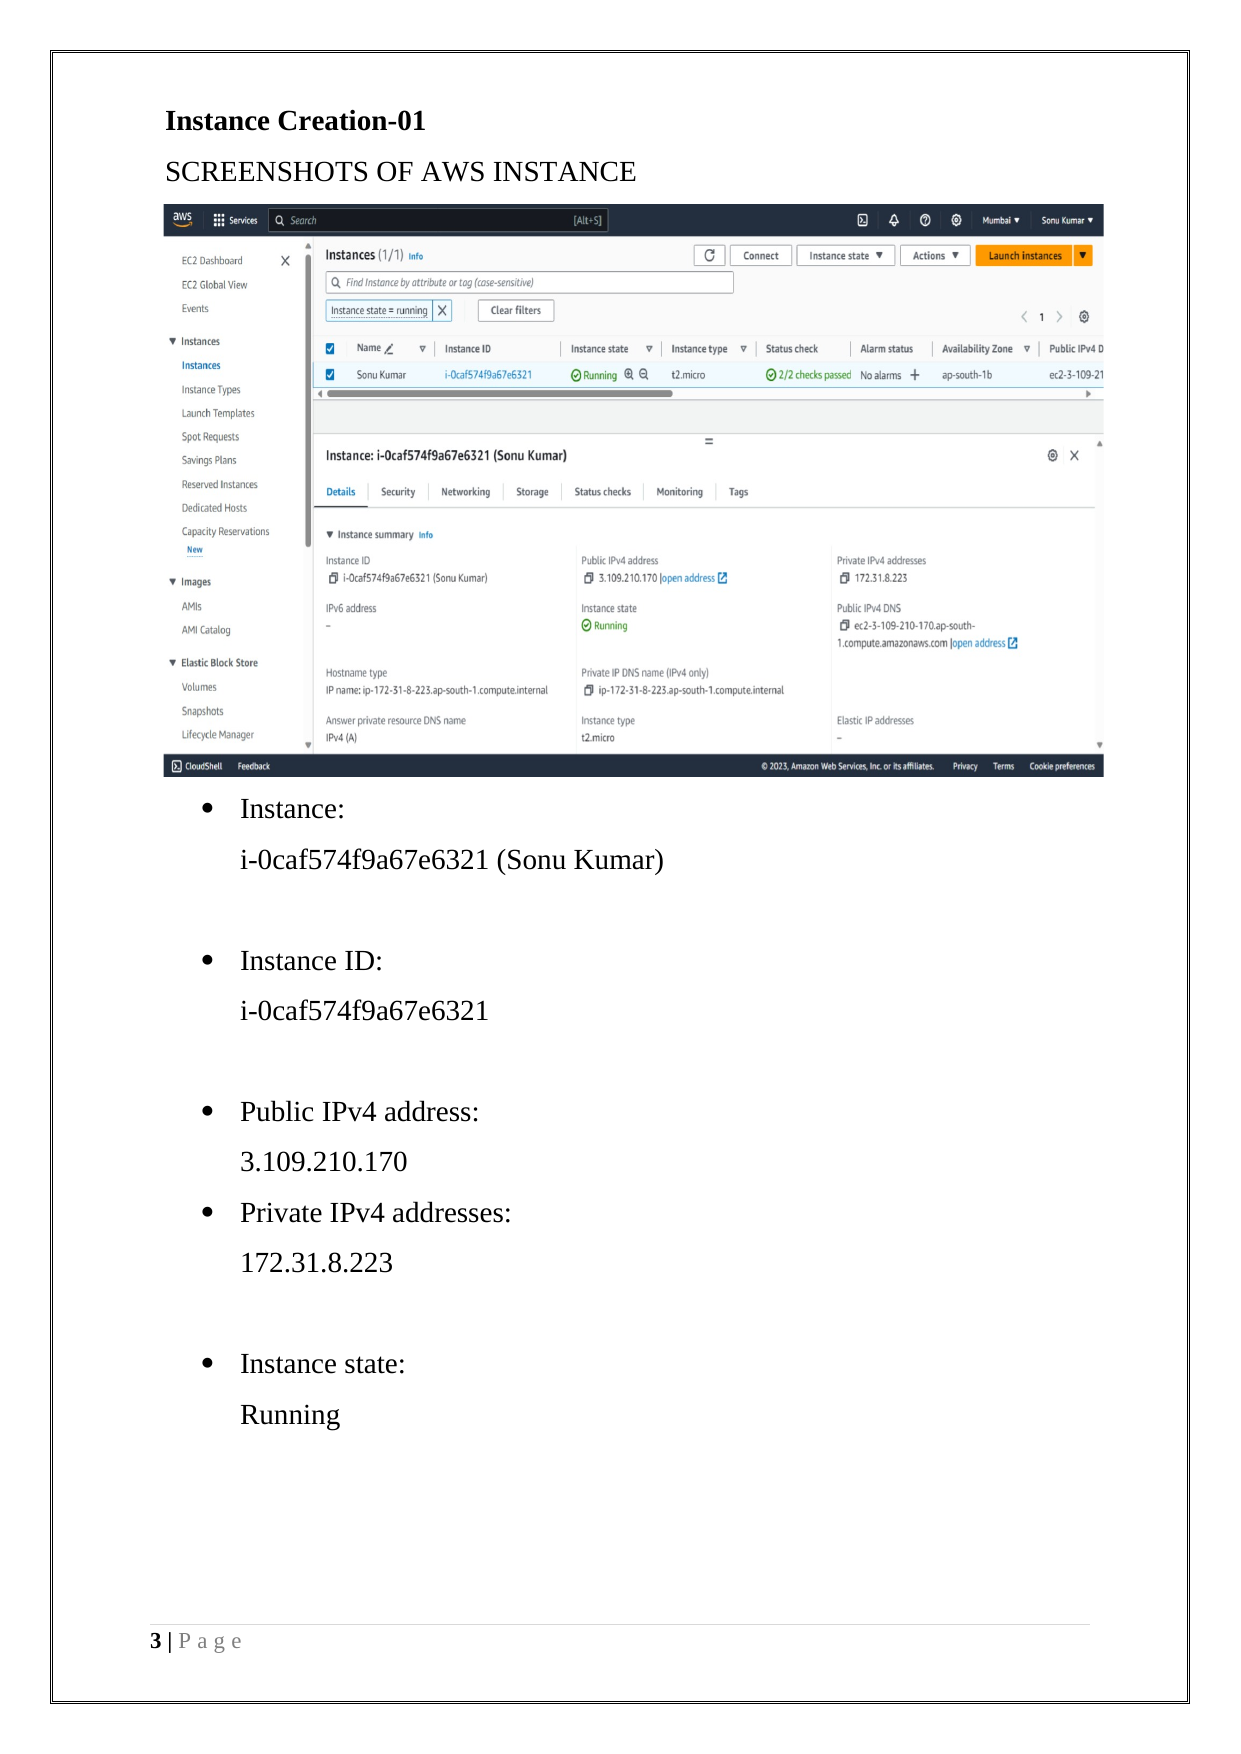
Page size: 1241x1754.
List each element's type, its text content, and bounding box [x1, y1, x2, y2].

list Instance ID: [202, 943, 1090, 976]
text Running [240, 1397, 1090, 1430]
picture [163, 204, 1104, 777]
text SCREENSHOTS OF AWS INSTANCE [165, 154, 1090, 187]
text i-0caf574f9a67e6321 (Sonu Kumar) [240, 842, 1090, 875]
list Private IPv4 addresses: [202, 1195, 1090, 1228]
text Instance Creation-01 [165, 103, 1090, 137]
text 3.109.210.170 [240, 1144, 1090, 1178]
list Public IPv4 address: [202, 1094, 1090, 1128]
text i-0caf574f9a67e6321 [240, 993, 1090, 1027]
text 172.31.8.223 [240, 1245, 1090, 1279]
list Instance: [202, 791, 1090, 825]
list Instance state: [202, 1346, 1090, 1380]
